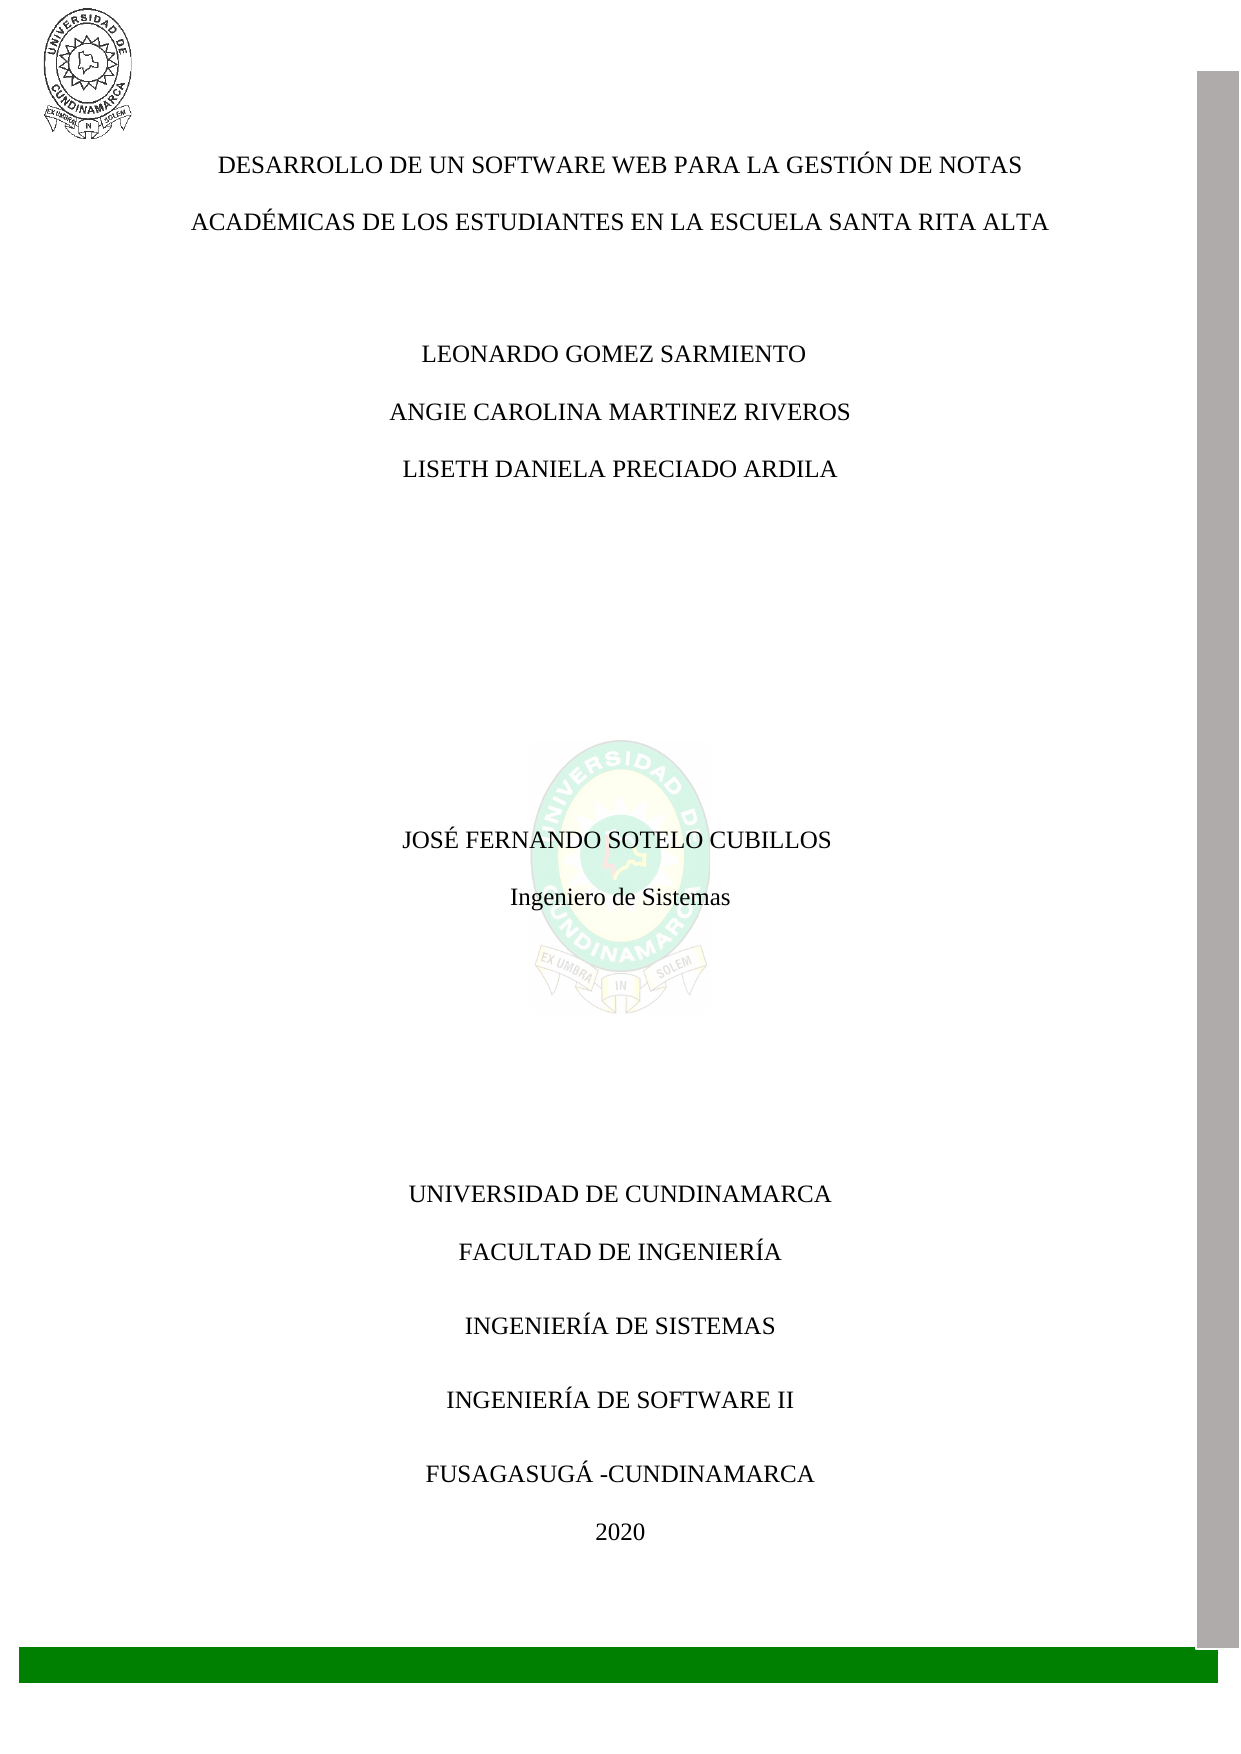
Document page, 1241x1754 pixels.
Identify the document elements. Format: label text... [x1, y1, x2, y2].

text JOSÉ FERNANDO SOTELO CUBILLOS Ingeniero de Sistemas [150, 825, 1090, 911]
text LEONARDO GOMEZ SARMIENTO ANGIE CAROLINA MARTINEZ RIVEROS LISETH DANIELA PRECIADO ARDILA [150, 282, 1090, 483]
text UNIVERSIDAD DE CUNDINAMARCA FACULTAD DE INGENIERÍA [150, 1179, 1090, 1265]
picture [43, 8, 132, 139]
text INGENIERÍA DE SISTEMAS [150, 1311, 1090, 1339]
text INGENIERÍA DE SOFTWARE II [150, 1385, 1090, 1414]
text DESARROLLO DE UN SOFTWARE WEB PARA LA GESTIÓN DE NOTAS ACADÉMICAS DE LOS ESTUDIANTES EN LA ESCUELA SANTA RITA ALTA [150, 150, 1090, 236]
text FUSAGASUGÁ -CUNDINAMARCA 2020 [150, 1459, 1090, 1545]
